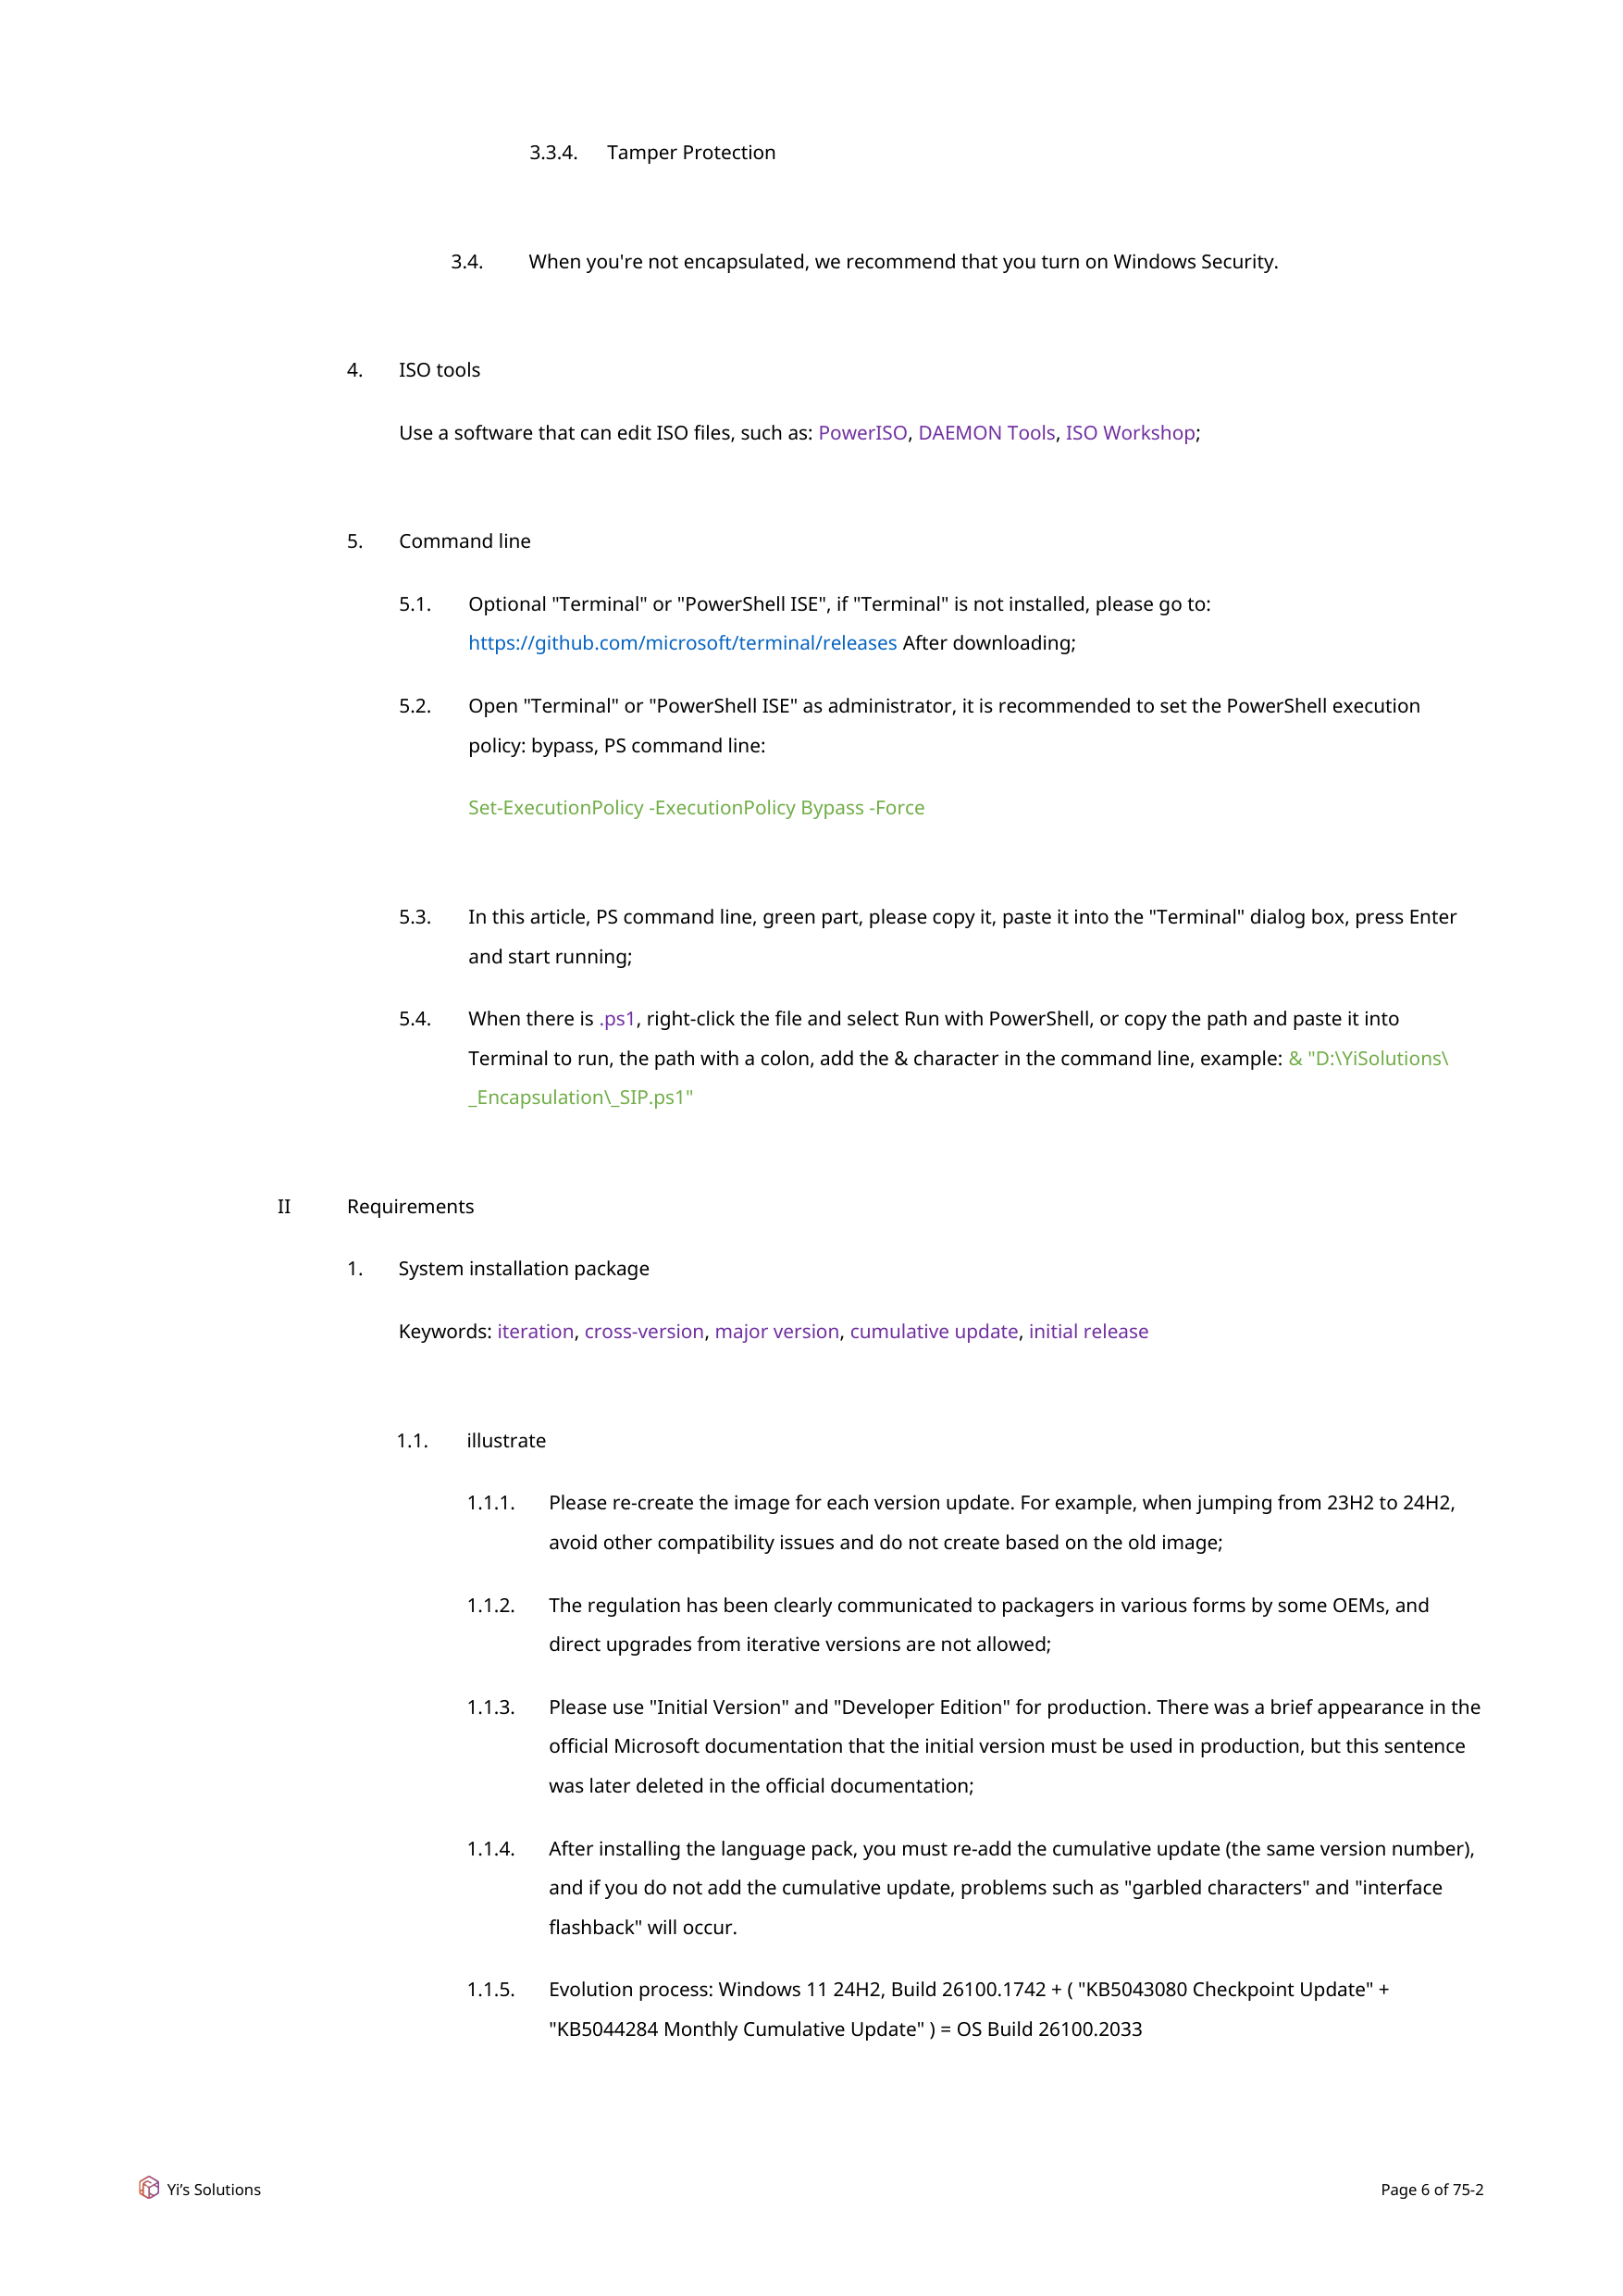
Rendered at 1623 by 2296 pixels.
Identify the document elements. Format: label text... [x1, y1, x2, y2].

picture [139, 2176, 159, 2199]
list Evolution process: Windows 11 24H2, Build 26100.1742 + ( "KB5043080 Checkpoint Update" + "KB5044284 Monthly Cumulative Update" ) = OS Build 26100.2033 [466, 1977, 1484, 2042]
list Tamper Protection [529, 139, 1484, 165]
text Keywords: iteration, cross-version, major version, cumulative update, initial release [399, 1318, 1484, 1345]
subtitle System installation package [347, 1256, 1484, 1282]
list Set-ExecutionPolicy -ExecutionPolicy Bypass -Force [468, 794, 1484, 821]
list When there is .ps1, right-click the file and select Run with PowerShell, or copy the path and paste it into Terminal to run, the path with a colon, add the & character in the command line, example: & "D:\YiSolutions\_Encapsulation\_SIP.ps1" [399, 1005, 1484, 1111]
list When you're not encapsulated, we recommend that you turn on Windows Security. [451, 248, 1484, 274]
list Open "Terminal" or "PowerShell ISE" as administrator, it is recommended to set the PowerShell execution policy: bypass, PS command line: [399, 692, 1484, 758]
subtitle ISO tools [347, 356, 1484, 383]
list Please re-create the image for each version update. For example, when jumping from 23H2 to 24H2, avoid other compatibility issues and do not create based on the old image; [466, 1489, 1484, 1556]
list After installing the language pack, you must re-add the cumulative update (the same version number), and if you do not add the cumulative update, problems such as "garbled characters" and "interface flashback" will occur. [466, 1835, 1484, 1940]
list In this article, PS command line, green part, please copy it, paste it into the "Terminal" dialog box, press Enter and start running; [399, 903, 1484, 969]
list Use a software that can edit ISO files, such as: PowerISO, DAEMON Tools, ISO Workshop; [399, 419, 1484, 445]
subtitle Requirements [278, 1193, 1484, 1219]
subtitle Command line [347, 527, 1484, 554]
list Optional "Terminal" or "PowerShell ISE", if "Terminal" is not installed, please go to: https://github.com/microsoft/terminal/releases After downloading; [399, 590, 1484, 656]
list The regulation has been clearly communicated to packagers in various forms by some OEMs, and direct upgrades from iterative versions are not allowed; [466, 1592, 1484, 1657]
list Please use "Initial Version" and "Developer Edition" for production. There was a brief appearance in the official Microsoft documentation that the initial version must be used in production, but this sentence was later deleted in the official documentation; [466, 1694, 1484, 1798]
list illustrate [396, 1427, 1484, 1453]
